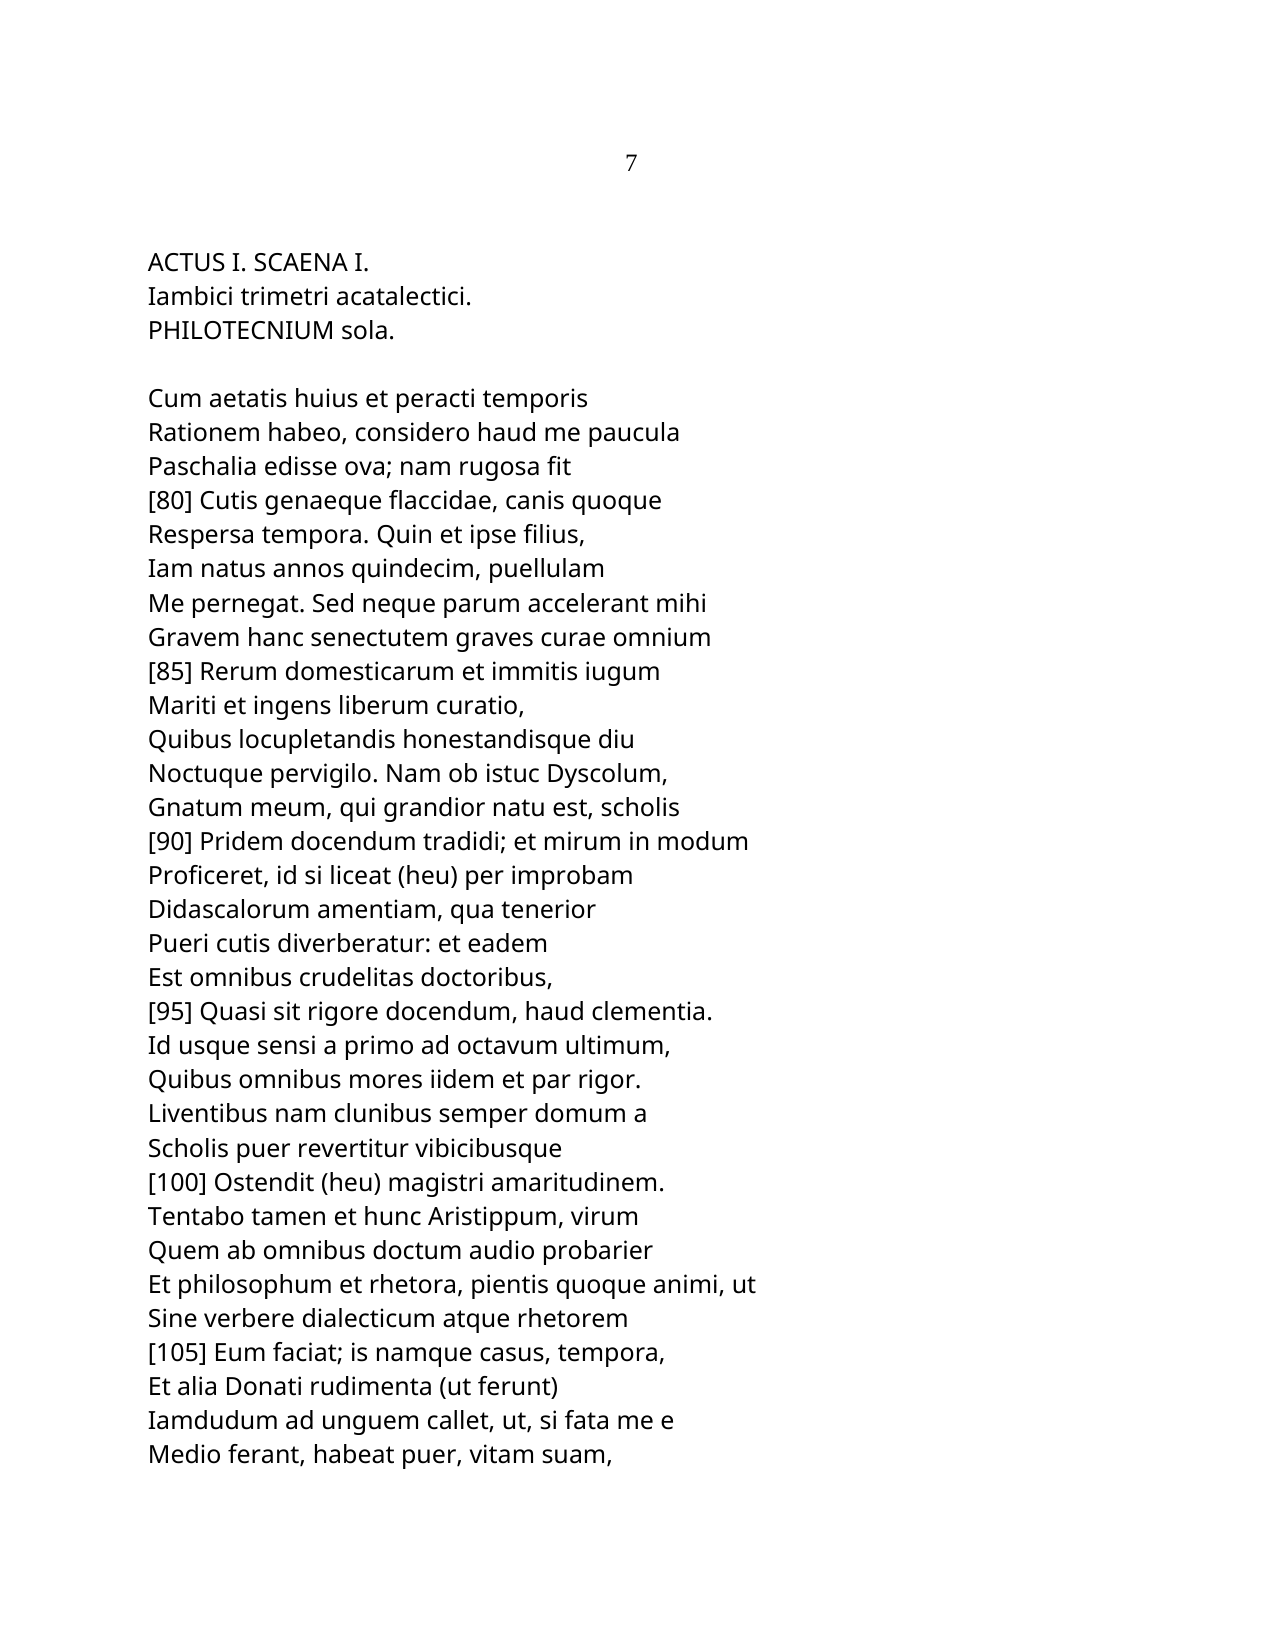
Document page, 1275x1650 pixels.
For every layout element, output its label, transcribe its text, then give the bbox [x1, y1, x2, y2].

text Paschalia edisse ova; nam rugosa fit [148, 449, 1127, 483]
text Rationem habeo, considero haud me paucula [148, 415, 1127, 449]
text Est omnibus crudelitas doctoribus, [148, 960, 1127, 994]
text [105] Eum faciat; is namque casus, tempora, [148, 1334, 1127, 1369]
text Proficeret, id si liceat (heu) per improbam [148, 858, 1127, 892]
text Scholis puer revertitur vibicibusque [148, 1130, 1127, 1164]
text Et philosophum et rhetora, pientis quoque animi, ut [148, 1266, 1127, 1301]
text Respersa tempora. Quin et ipse filius, [148, 517, 1127, 551]
text Gravem hanc senectutem graves curae omnium [148, 619, 1127, 653]
text Id usque sensi a primo ad octavum ultimum, [148, 1028, 1127, 1062]
text Didascalorum amentiam, qua tenerior [148, 892, 1127, 926]
text Medio ferant, habeat puer, vitam suam, [148, 1437, 1127, 1471]
text Tentabo tamen et hunc Aristippum, virum [148, 1198, 1127, 1232]
text Me pernegat. Sed neque parum accelerant mihi [148, 585, 1127, 619]
text [95] Quasi sit rigore docendum, haud clementia. [148, 994, 1127, 1028]
text Gnatum meum, qui grandior natu est, scholis [148, 789, 1127, 824]
text Pueri cutis diverberatur: et eadem [148, 926, 1127, 960]
text [90] Pridem docendum tradidi; et mirum in modum [148, 824, 1127, 858]
text Et alia Donati rudimenta (ut ferunt) [148, 1369, 1127, 1403]
text Sine verbere dialecticum atque rhetorem [148, 1301, 1127, 1334]
text PHILOTECNIUM sola. [148, 313, 1127, 347]
text Iam natus annos quindecim, puellulam [148, 551, 1127, 585]
text Iamdudum ad unguem callet, ut, si fata me e [148, 1403, 1127, 1437]
text Mariti et ingens liberum curatio, [148, 687, 1127, 721]
text Liventibus nam clunibus semper domum a [148, 1096, 1127, 1130]
text Noctuque pervigilo. Nam ob istuc Dyscolum, [148, 756, 1127, 789]
text Cum aetatis huius et peracti temporis [148, 381, 1127, 415]
text Iambici trimetri acatalectici. [148, 279, 1127, 313]
text Quibus omnibus mores iidem et par rigor. [148, 1062, 1127, 1096]
text ACTUS I. SCAENA I. [148, 244, 1127, 279]
text Quem ab omnibus doctum audio probarier [148, 1232, 1127, 1266]
text Quibus locupletandis honestandisque diu [148, 721, 1127, 756]
text [100] Ostendit (heu) magistri amaritudinem. [148, 1164, 1127, 1198]
text [80] Cutis genaeque flaccidae, canis quoque [148, 483, 1127, 517]
text [85] Rerum domesticarum et immitis iugum [148, 653, 1127, 687]
